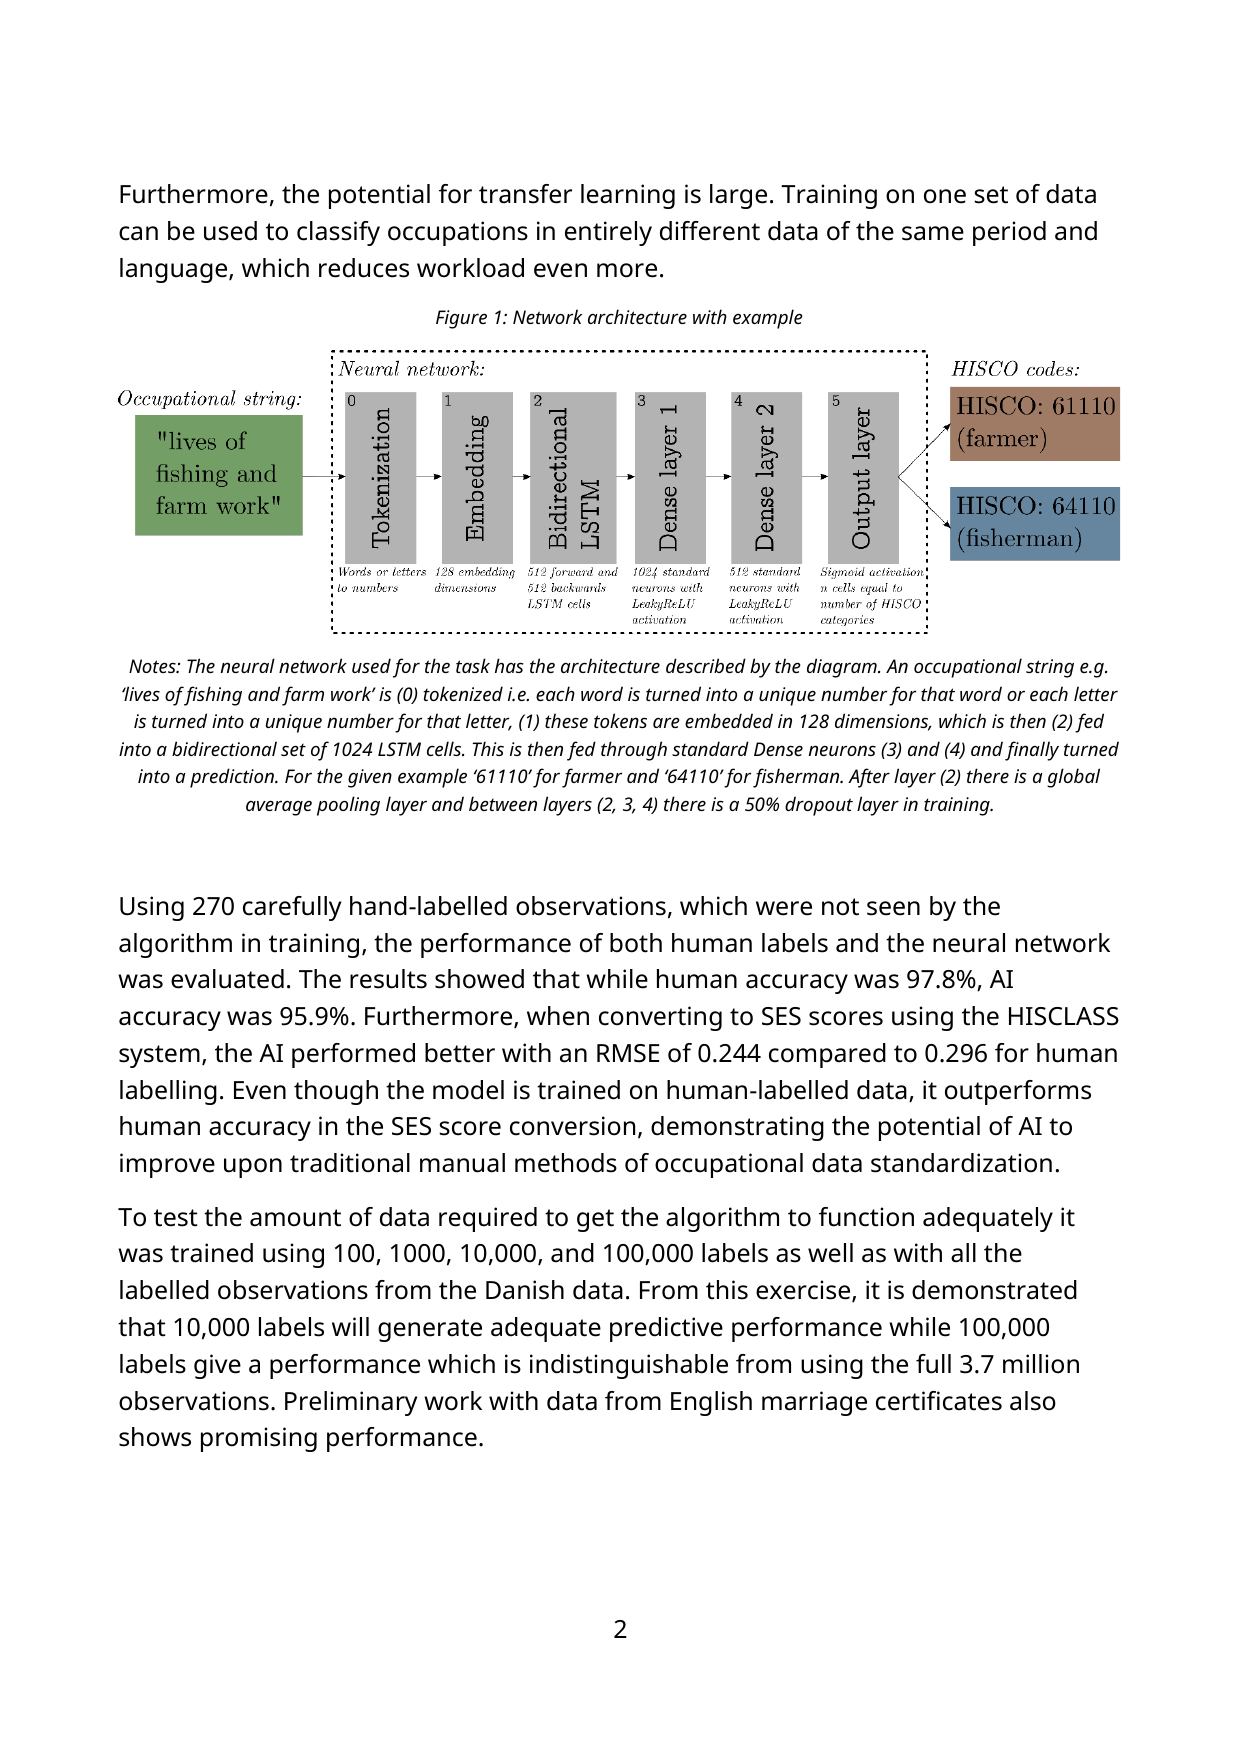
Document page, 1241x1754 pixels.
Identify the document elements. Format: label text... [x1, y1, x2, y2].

text Notes: The neural network used for the task has the architecture described by the diagram. An occupational string e.g. ‘lives of fishing and farm work’ is (0) tokenized i.e. each word is turned into a unique number for that word or each letter is turned into a unique number for that letter, (1) these tokens are embedded in 128 dimensions, which is then (2) fed into a bidirectional set of 1024 LSTM cells. This is then fed through standard Dense neurons (3) and (4) and finally turned into a prediction. For the given example ‘61110’ for farmer and ‘64110’ for fisherman. After layer (2) there is a global average pooling layer and between layers (2, 3, 4) there is a 50% dropout layer in training. [118, 653, 1122, 816]
text Using 270 carefully hand-labelled observations, which were not seen by the algorithm in training, the performance of both human labels and the neural network was evaluated. The results showed that while human accuracy was 97.8%, AI accuracy was 95.9%. Furthermore, when converting to SES scores using the HISCLASS system, the AI performed better with an RMSE of 0.244 compared to 0.296 for human labelling. Even though the model is trained on human-labelled data, it outperforms human accuracy in the SES score conversion, demonstrating the potential of AI to improve upon traditional manual methods of occupational data standardization. [118, 888, 1122, 1180]
text Figure 1: Network architecture with example [118, 304, 1122, 330]
picture [118, 350, 1121, 634]
text To test the amount of data required to get the algorithm to function adequately it was trained using 100, 1000, 10,000, and 100,000 labels as well as with all the labelled observations from the Danish data. From this exercise, it is demonstrated that 10,000 labels will generate adequate predictive performance while 100,000 labels give a performance which is indistinguishable from using the full 3.7 million observations. Preliminary work with data from English marriage certificates also shows promising performance. [118, 1199, 1122, 1454]
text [118, 177, 1122, 285]
